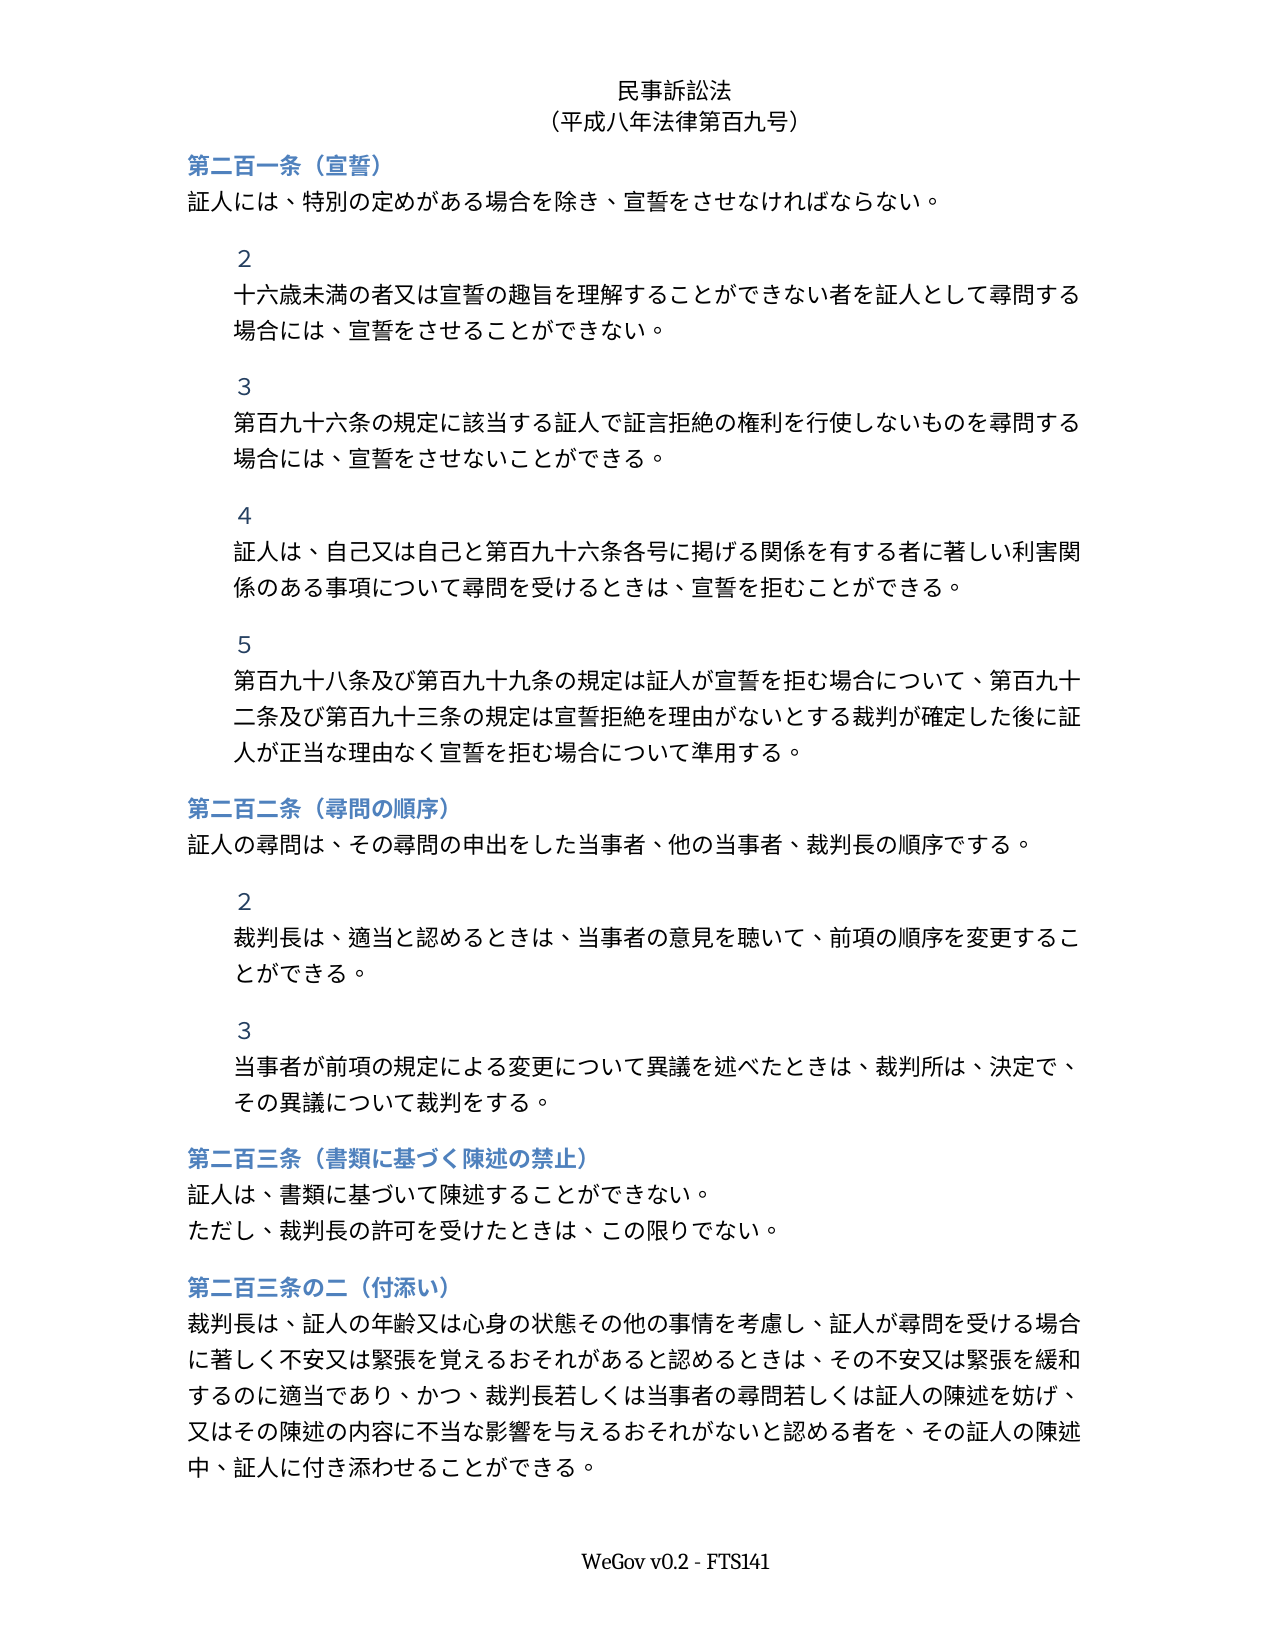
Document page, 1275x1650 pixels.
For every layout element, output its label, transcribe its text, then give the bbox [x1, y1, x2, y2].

text 証人には、特別の定めがある場合を除き、宣誓をさせなければならない。 [187, 186, 1087, 217]
text 証人の尋問は、その尋問の申出をした当事者、他の当事者、裁判長の順序でする。 [187, 829, 1087, 860]
subtitle ３ [233, 371, 1087, 403]
text 第百九十六条の規定に該当する証人で証言拒絶の権利を行使しないものを尋問する場合には、宣誓をさせないことができる。 [233, 407, 1087, 474]
subtitle 第二百三条（書類に基づく陳述の禁止） [187, 1143, 1087, 1174]
text 当事者が前項の規定による変更について異議を述べたときは、裁判所は、決定で、その異議について裁判をする。 [233, 1051, 1087, 1118]
subtitle ５ [233, 629, 1087, 660]
subtitle ４ [233, 500, 1087, 531]
text 裁判長は、証人の年齢又は心身の状態その他の事情を考慮し、証人が尋問を受ける場合に著しく不安又は緊張を覚えるおそれがあると認めるときは、その不安又は緊張を緩和するのに適当であり、かつ、裁判長若しくは当事者の尋問若しくは証人の陳述を妨げ、又はその陳述の内容に不当な影響を与えるおそれがないと認める者を、その証人の陳述中、証人に付き添わせることができる。 [187, 1308, 1087, 1483]
subtitle 第二百三条の二（付添い） [187, 1272, 1087, 1303]
subtitle ２ [233, 243, 1087, 274]
subtitle 第二百二条（尋問の順序） [187, 793, 1087, 824]
subtitle 第二百一条（宣誓） [187, 150, 1087, 181]
subtitle ２ [233, 886, 1087, 917]
subtitle ３ [233, 1014, 1087, 1046]
text 証人は、書類に基づいて陳述することができない。 ただし、裁判長の許可を受けたときは、この限りでない。 [187, 1179, 1087, 1246]
text 第百九十八条及び第百九十九条の規定は証人が宣誓を拒む場合について、第百九十二条及び第百九十三条の規定は宣誓拒絶を理由がないとする裁判が確定した後に証人が正当な理由なく宣誓を拒む場合について準用する。 [233, 664, 1087, 768]
text 十六歳未満の者又は宣誓の趣旨を理解することができない者を証人として尋問する場合には、宣誓をさせることができない。 [233, 279, 1087, 346]
text 裁判長は、適当と認めるときは、当事者の意見を聴いて、前項の順序を変更することができる。 [233, 922, 1087, 989]
text 証人は、自己又は自己と第百九十六条各号に掲げる関係を有する者に著しい利害関係のある事項について尋問を受けるときは、宣誓を拒むことができる。 [233, 536, 1087, 603]
